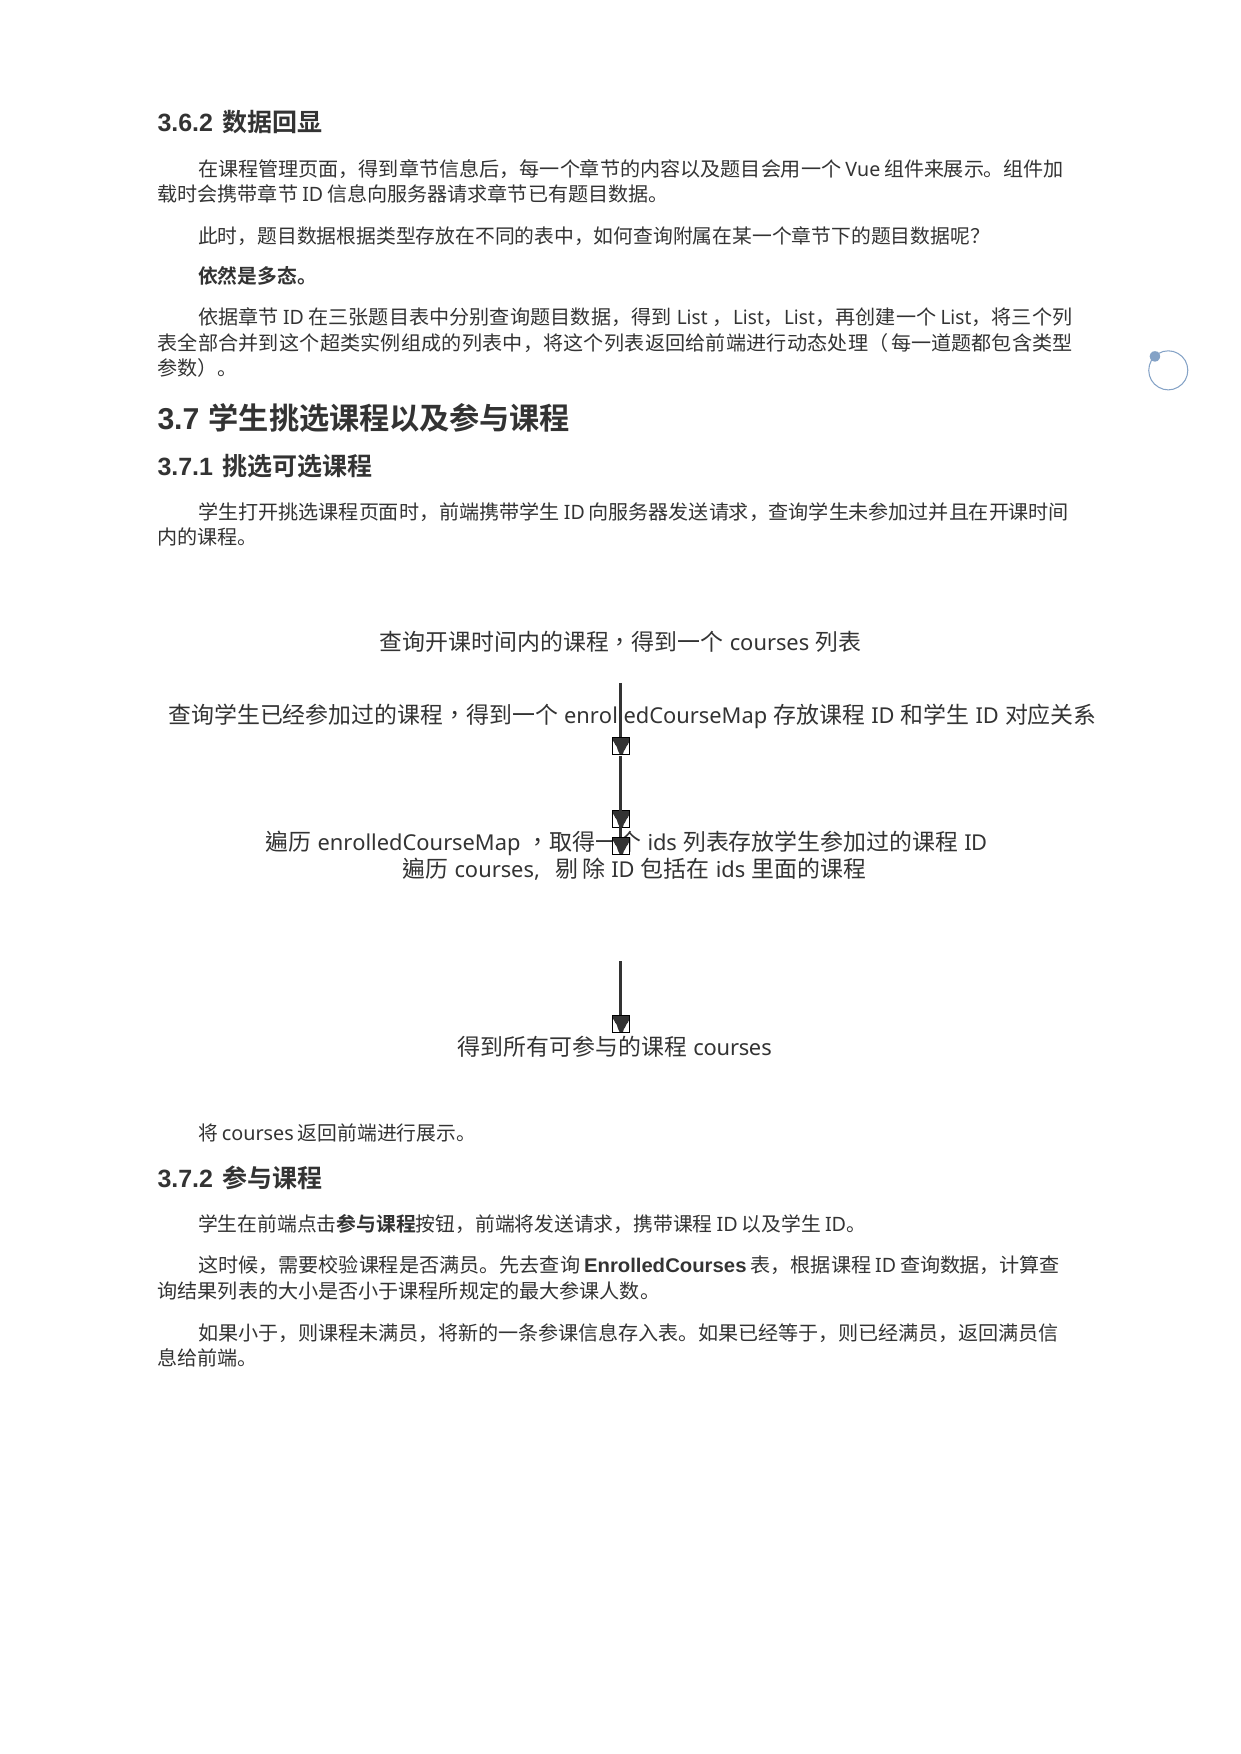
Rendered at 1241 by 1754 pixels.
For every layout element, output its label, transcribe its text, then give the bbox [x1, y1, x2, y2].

text 在课程管理页面，得到章节信息后，每一个章节的内容以及题目会用一个Vue组件来展示。组件加载时会携带章节ID信息向服务器请求章节已有题目数据。 [157, 155, 1068, 207]
subtitle 参与课程 [157, 1159, 1096, 1195]
text 如果小于，则课程未满员，将新的一条参课信息存入表。如果已经等于，则已经满员，返回满员信息给前端。 [157, 1319, 1073, 1371]
picture [613, 1016, 629, 1032]
text 此时，题目数据根据类型存放在不同的表中，如何查询附属在某一个章节下的题目数据呢？ [198, 220, 1096, 249]
text 学生打开挑选课程页面时，前端携带学生ID向服务器发送请求，查询学生未参加过并且在开课时间内的课程。 [157, 499, 1073, 551]
picture [613, 838, 629, 854]
picture [622, 811, 629, 827]
subtitle 数据回显 [157, 103, 1096, 139]
subtitle 学生挑选课程以及参与课程 [157, 395, 1096, 438]
subtitle 依然是多态。 [198, 261, 1096, 289]
text 这时候，需要校验课程是否满员。先去查询EnrolledCourses表，根据课程ID查询数据，计算查询结果列表的大小是否小于课程所规定的最大参课人数。 [157, 1252, 1074, 1304]
picture [613, 738, 629, 754]
picture [613, 811, 619, 827]
text 将courses返回前端进行展示。 [198, 1117, 1096, 1146]
text 依据章节ID在三张题目表中分别查询题目数据，得到List ，List，List，再创建一个List，将三个列表全部合并到这个超类实例组成的列表中，将这个列表返回给前端进行动态处理（每一道题都包含类型参数）。 [157, 304, 1073, 382]
text 学生在前端点击参与课程按钮，前端将发送请求，携带课程ID以及学生ID。 [198, 1209, 1096, 1238]
subtitle 挑选可选课程 [157, 446, 1096, 482]
